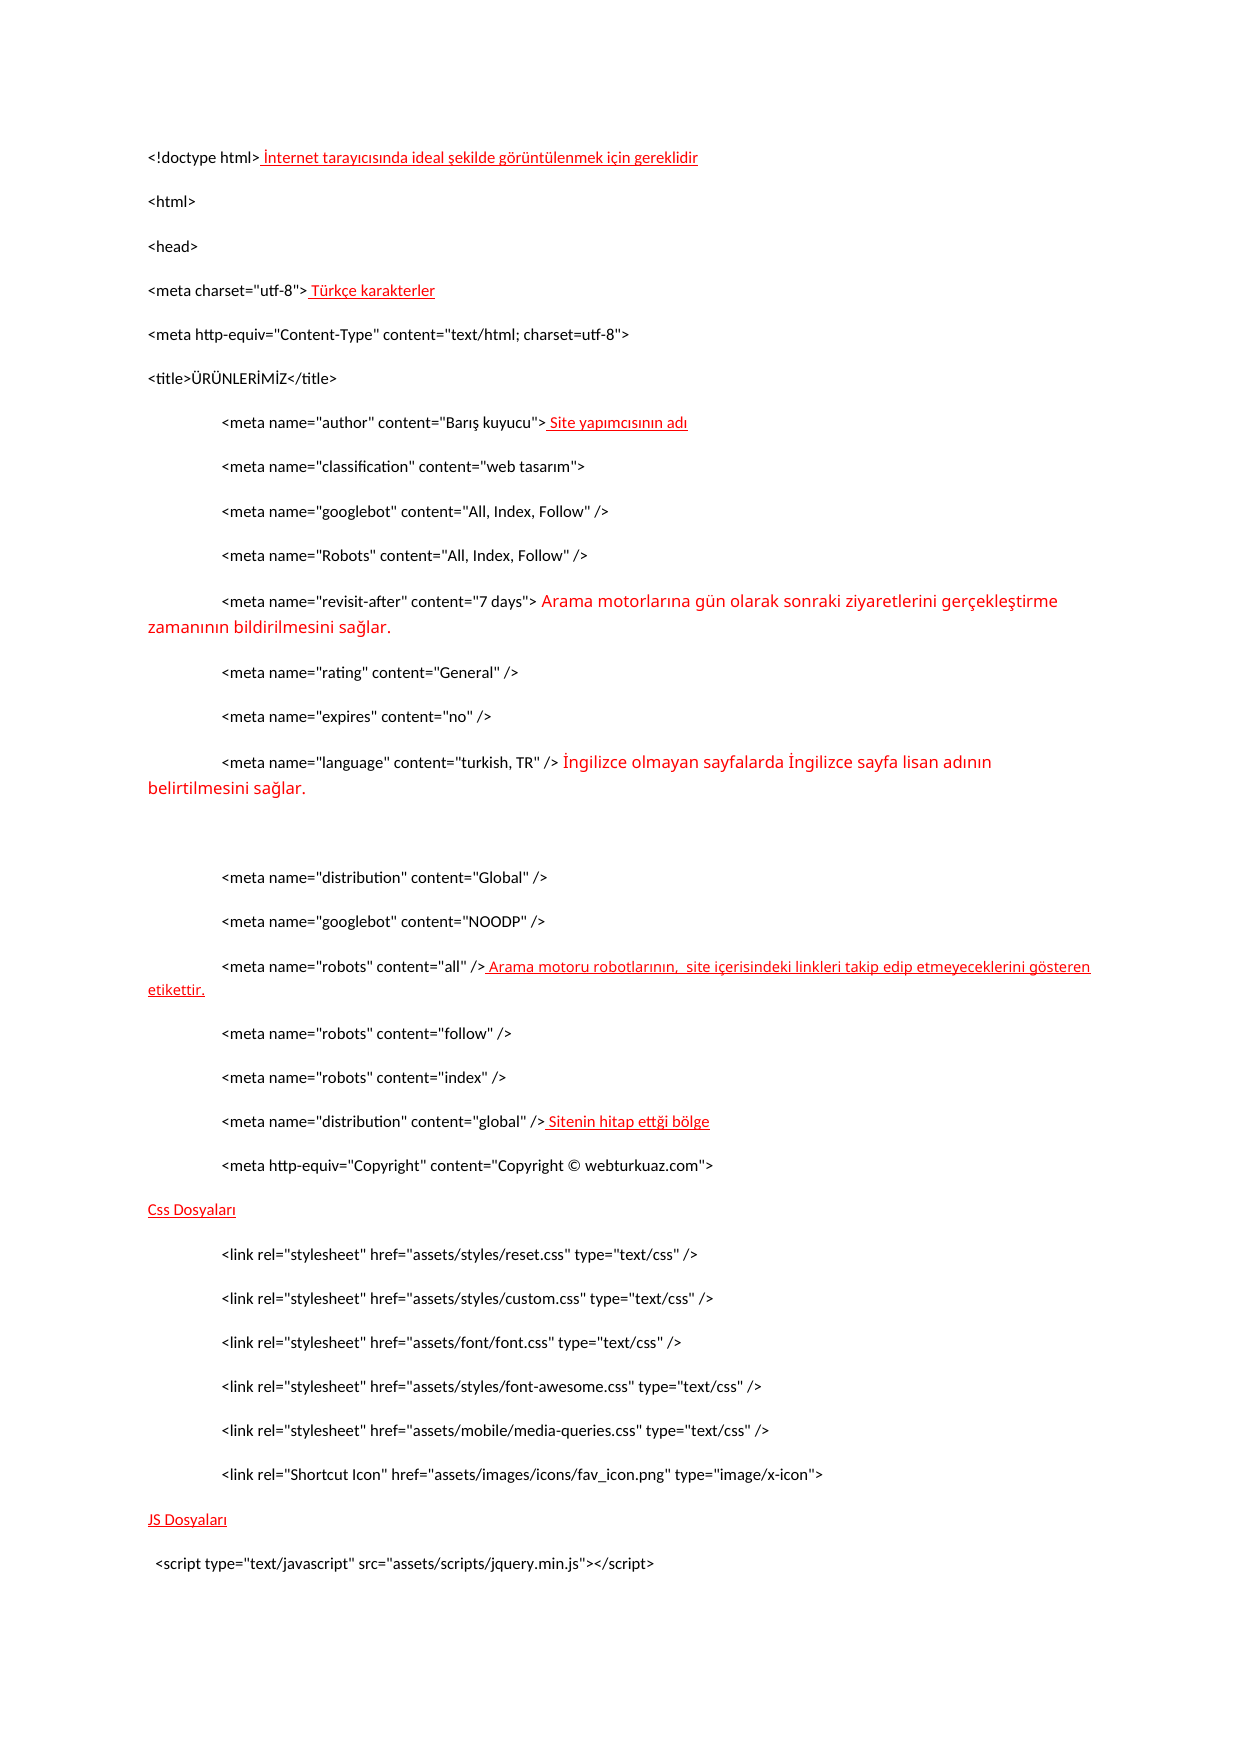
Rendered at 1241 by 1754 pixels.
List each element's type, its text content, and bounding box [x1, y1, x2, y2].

text <link rel="stylesheet" href="assets/styles/font-awesome.css" type="text/css" /> [148, 1376, 1093, 1397]
text <head> [148, 236, 1093, 256]
text JS Dosyaları [148, 1509, 1093, 1529]
text <meta name="googlebot" content="NOODP" /> [148, 912, 1093, 932]
text <meta name="Robots" content="All, Index, Follow" /> [148, 545, 1093, 565]
text Css Dosyaları [148, 1199, 1093, 1220]
text <meta name="distribution" content="global" /> Sitenin hitap ettği bölge [148, 1111, 1093, 1132]
text <meta name="robots" content="all" /> Arama motoru robotlarının, site içerisindeki linkleri takip edip etmeyeceklerini gösteren etikettir. [148, 956, 1093, 999]
text <meta http-equiv="Content-Type" content="text/html; charset=utf-8"> [148, 324, 1093, 344]
text <meta name="author" content="Barış kuyucu"> Site yapımcısının adı [148, 413, 1093, 433]
text <meta name="distribution" content="Global" /> [148, 868, 1093, 888]
text <meta name="robots" content="follow" /> [148, 1023, 1093, 1043]
text <meta name="classification" content="web tasarım"> [148, 457, 1093, 477]
text <link rel="stylesheet" href="assets/mobile/media-queries.css" type="text/css" /> [148, 1420, 1093, 1441]
text <meta http-equiv="Copyright" content="Copyright © webturkuaz.com"> [148, 1155, 1093, 1176]
text <link rel="Shortcut Icon" href="assets/images/icons/fav_icon.png" type="image/x-icon"> [148, 1464, 1093, 1485]
text <link rel="stylesheet" href="assets/styles/reset.css" type="text/css" /> [148, 1244, 1093, 1264]
text <meta name="robots" content="index" /> [148, 1067, 1093, 1087]
text <meta name="googlebot" content="All, Index, Follow" /> [148, 501, 1093, 521]
text <meta charset="utf-8"> Türkçe karakterler [148, 280, 1093, 300]
text <link rel="stylesheet" href="assets/styles/custom.css" type="text/css" /> [148, 1288, 1093, 1308]
text <script type="text/javascript" src="assets/scripts/jquery.min.js"></script> [148, 1553, 1093, 1573]
text <meta name="rating" content="General" /> [148, 662, 1093, 682]
text <!doctype html> İnternet tarayıcısında ideal şekilde görüntülenmek için gereklidir [148, 148, 1093, 168]
text <html> [148, 192, 1093, 212]
text <meta name="expires" content="no" /> [148, 706, 1093, 727]
text <title>ÜRÜNLERİMİZ</title> [148, 368, 1093, 389]
text <meta name="language" content="turkish, TR" /> İngilizce olmayan sayfalarda İngilizce sayfa lisan adının belirtilmesini sağlar. [148, 751, 1093, 799]
text <meta name="revisit-after" content="7 days"> Arama motorlarına gün olarak sonraki ziyaretlerini gerçekleştirme zamanının bildirilmesini sağlar. [148, 589, 1093, 638]
text <link rel="stylesheet" href="assets/font/font.css" type="text/css" /> [148, 1332, 1093, 1352]
